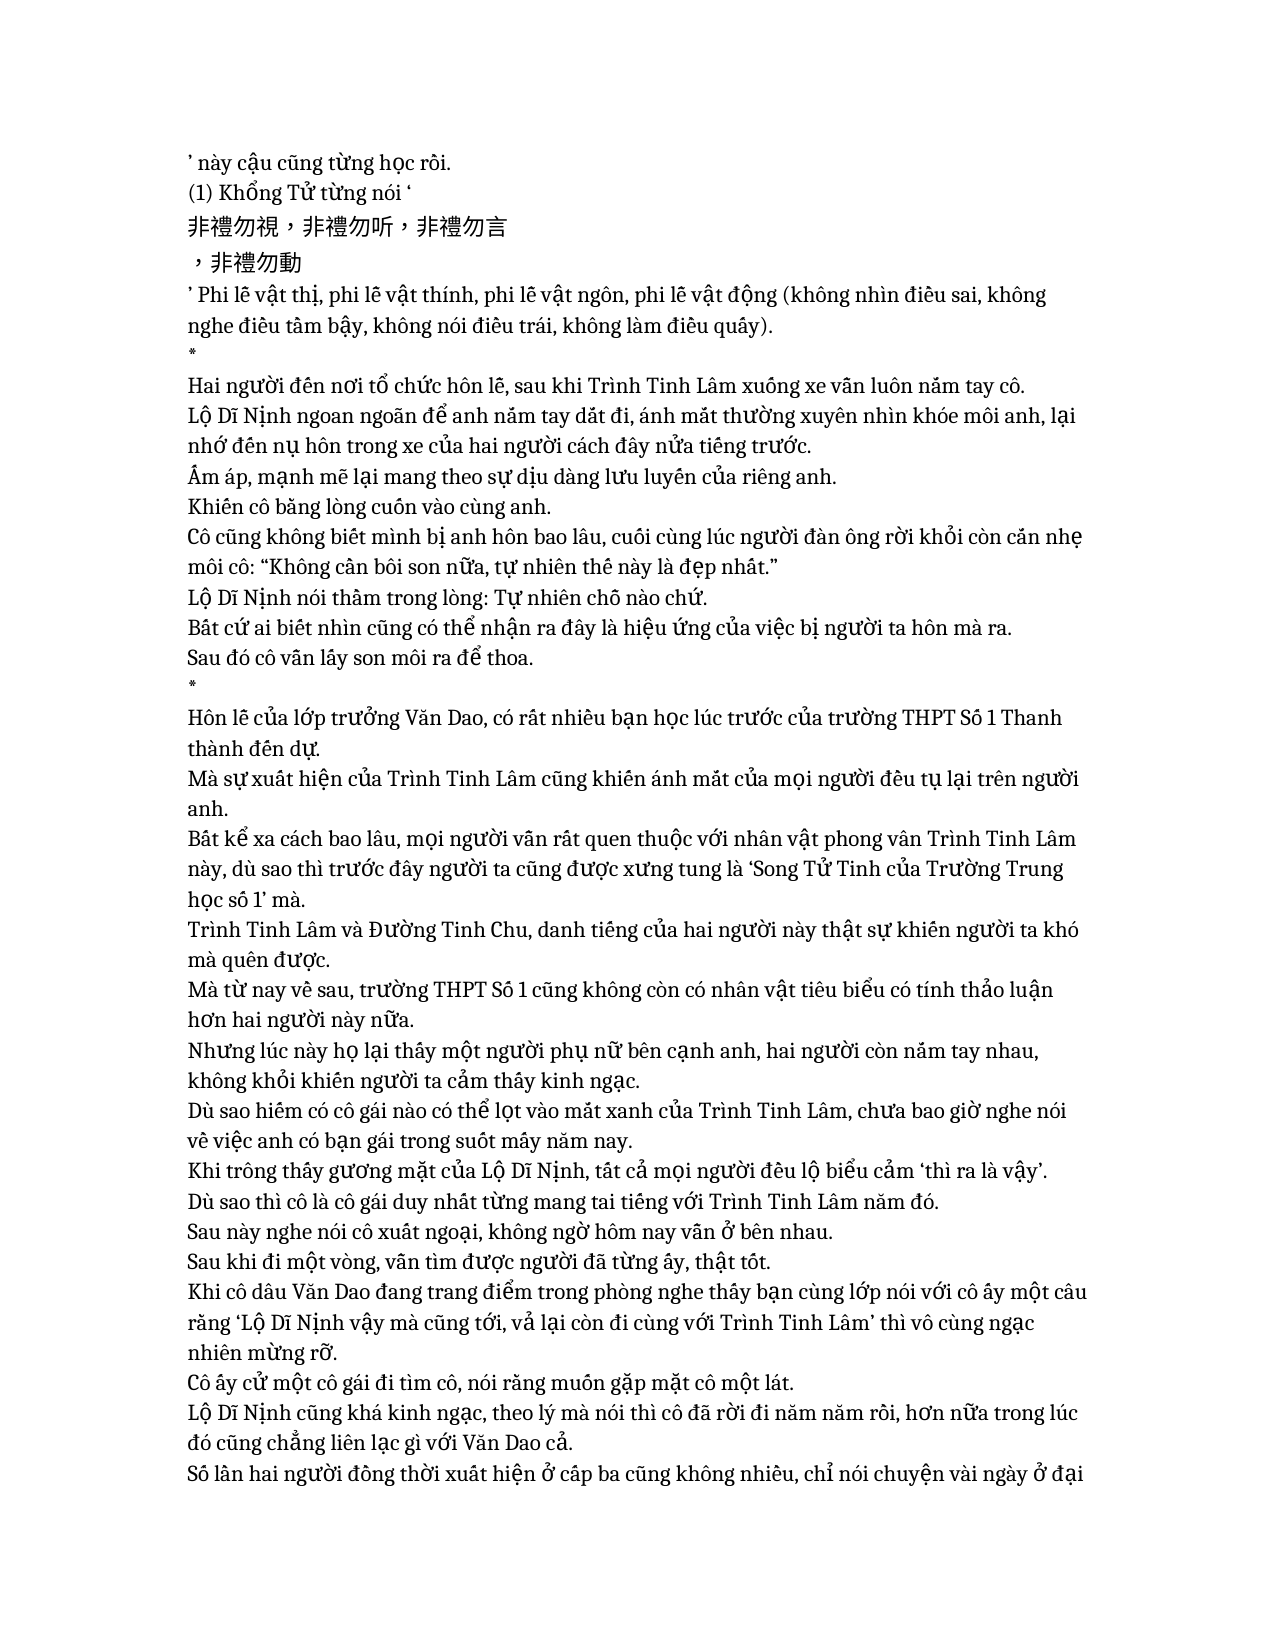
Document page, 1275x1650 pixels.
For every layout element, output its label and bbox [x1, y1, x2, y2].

text [187, 150, 1087, 1487]
